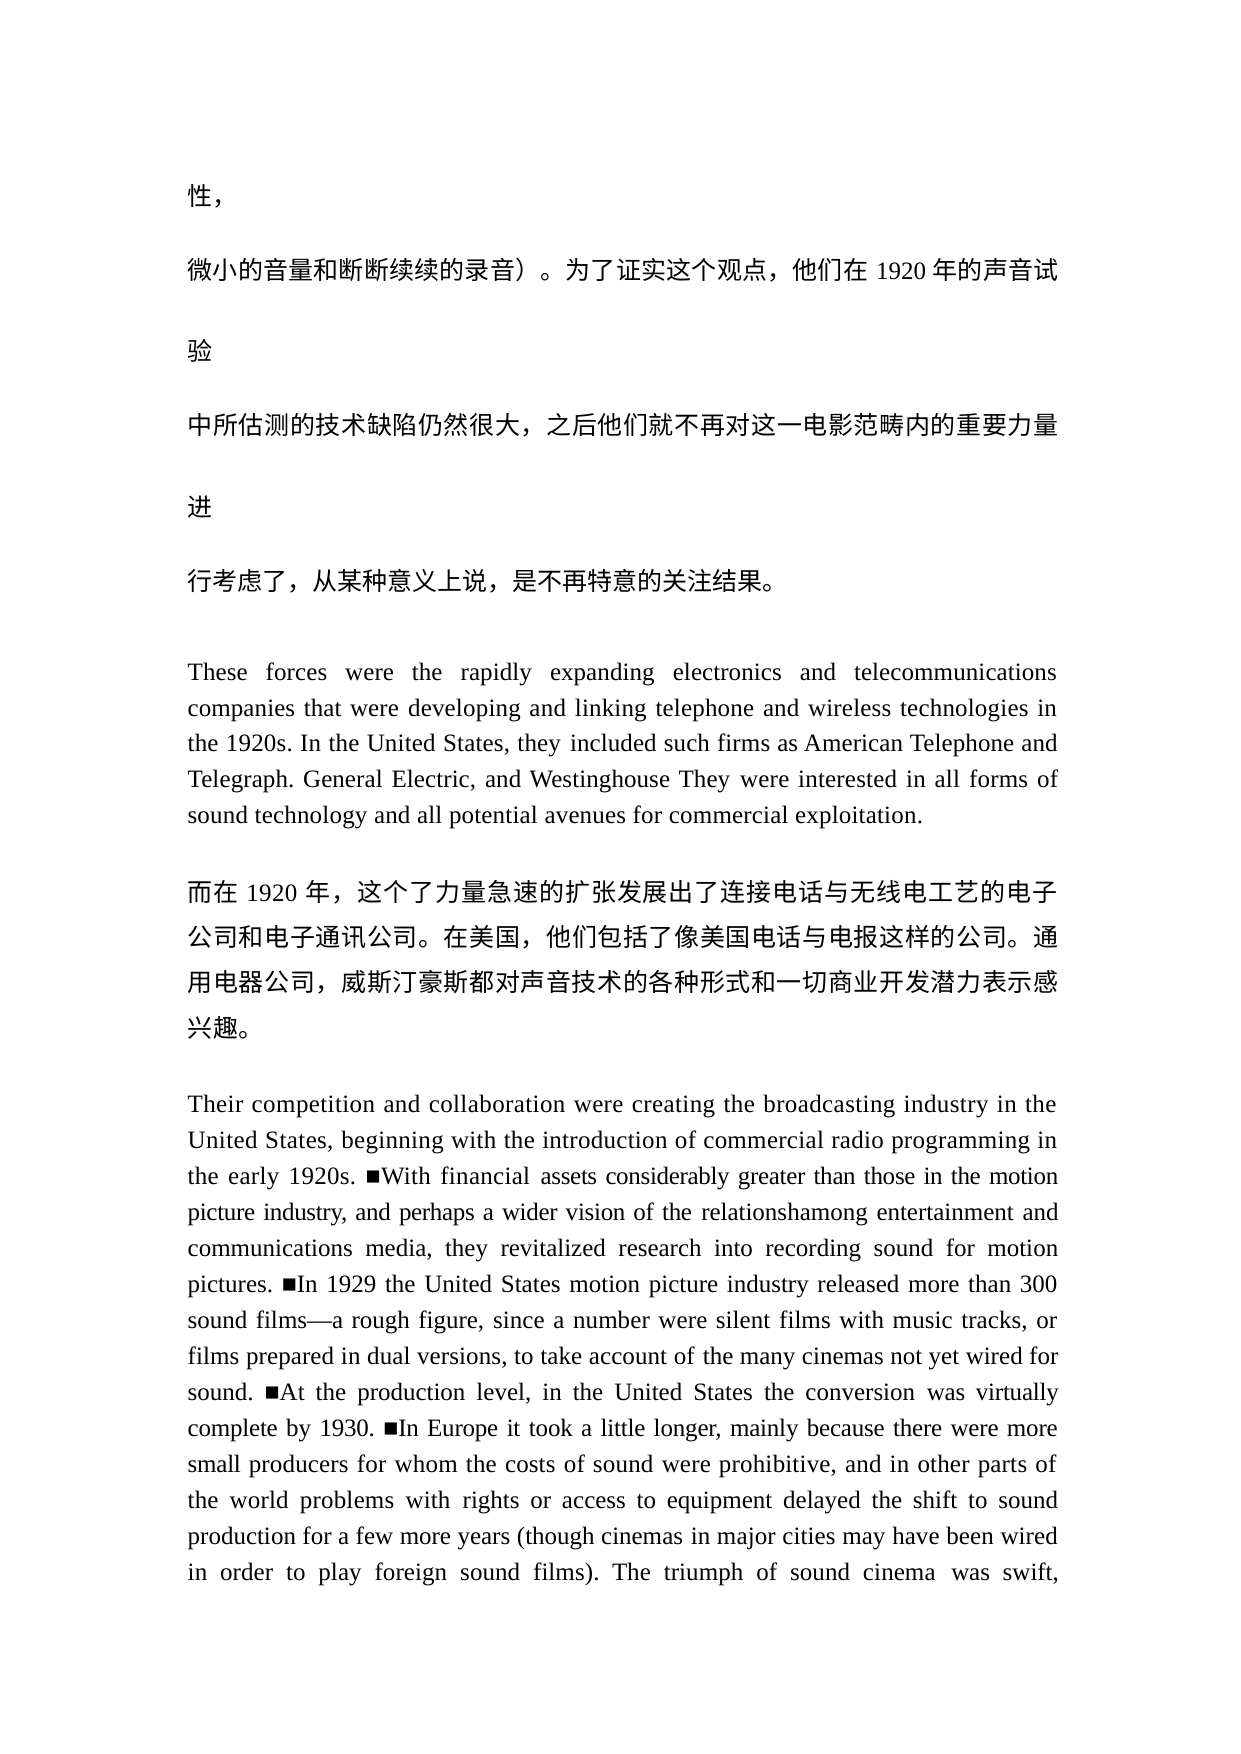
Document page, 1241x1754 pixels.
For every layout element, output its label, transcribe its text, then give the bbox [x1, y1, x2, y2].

text 微小的音量和断断续续的录音）。为了证实这个观点，他们在 1920 年的声音试验 [187, 236, 1059, 382]
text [187, 162, 1059, 227]
text 行考虑了，从某种意义上说，是不再特意的关注结果。 [187, 547, 1059, 612]
text These forces were the rapidly expanding electronics and telecommunications companies that were developing and linking telephone and wireless technologies in the 1920s. In the United States, they included such firms as American Telephone and Telegraph. General Electric, and Westinghouse They were interested in all forms of sound technology and all potential avenues for commercial exploitation. [187, 657, 1059, 829]
text 中所估测的技术缺陷仍然很大，之后他们就不再对这一电影范畴内的重要力量进 [187, 391, 1059, 538]
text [187, 1089, 1059, 1585]
text 而在 1920 年，这个了力量急速的扩张发展出了连接电话与无线电工艺的电子公司和电子通讯公司。在美国，他们包括了像美国电话与电报这样的公司。通用电器公司，威斯汀豪斯都对声音技术的各种形式和一切商业开发潜力表示感兴趣。 [187, 872, 1059, 1044]
